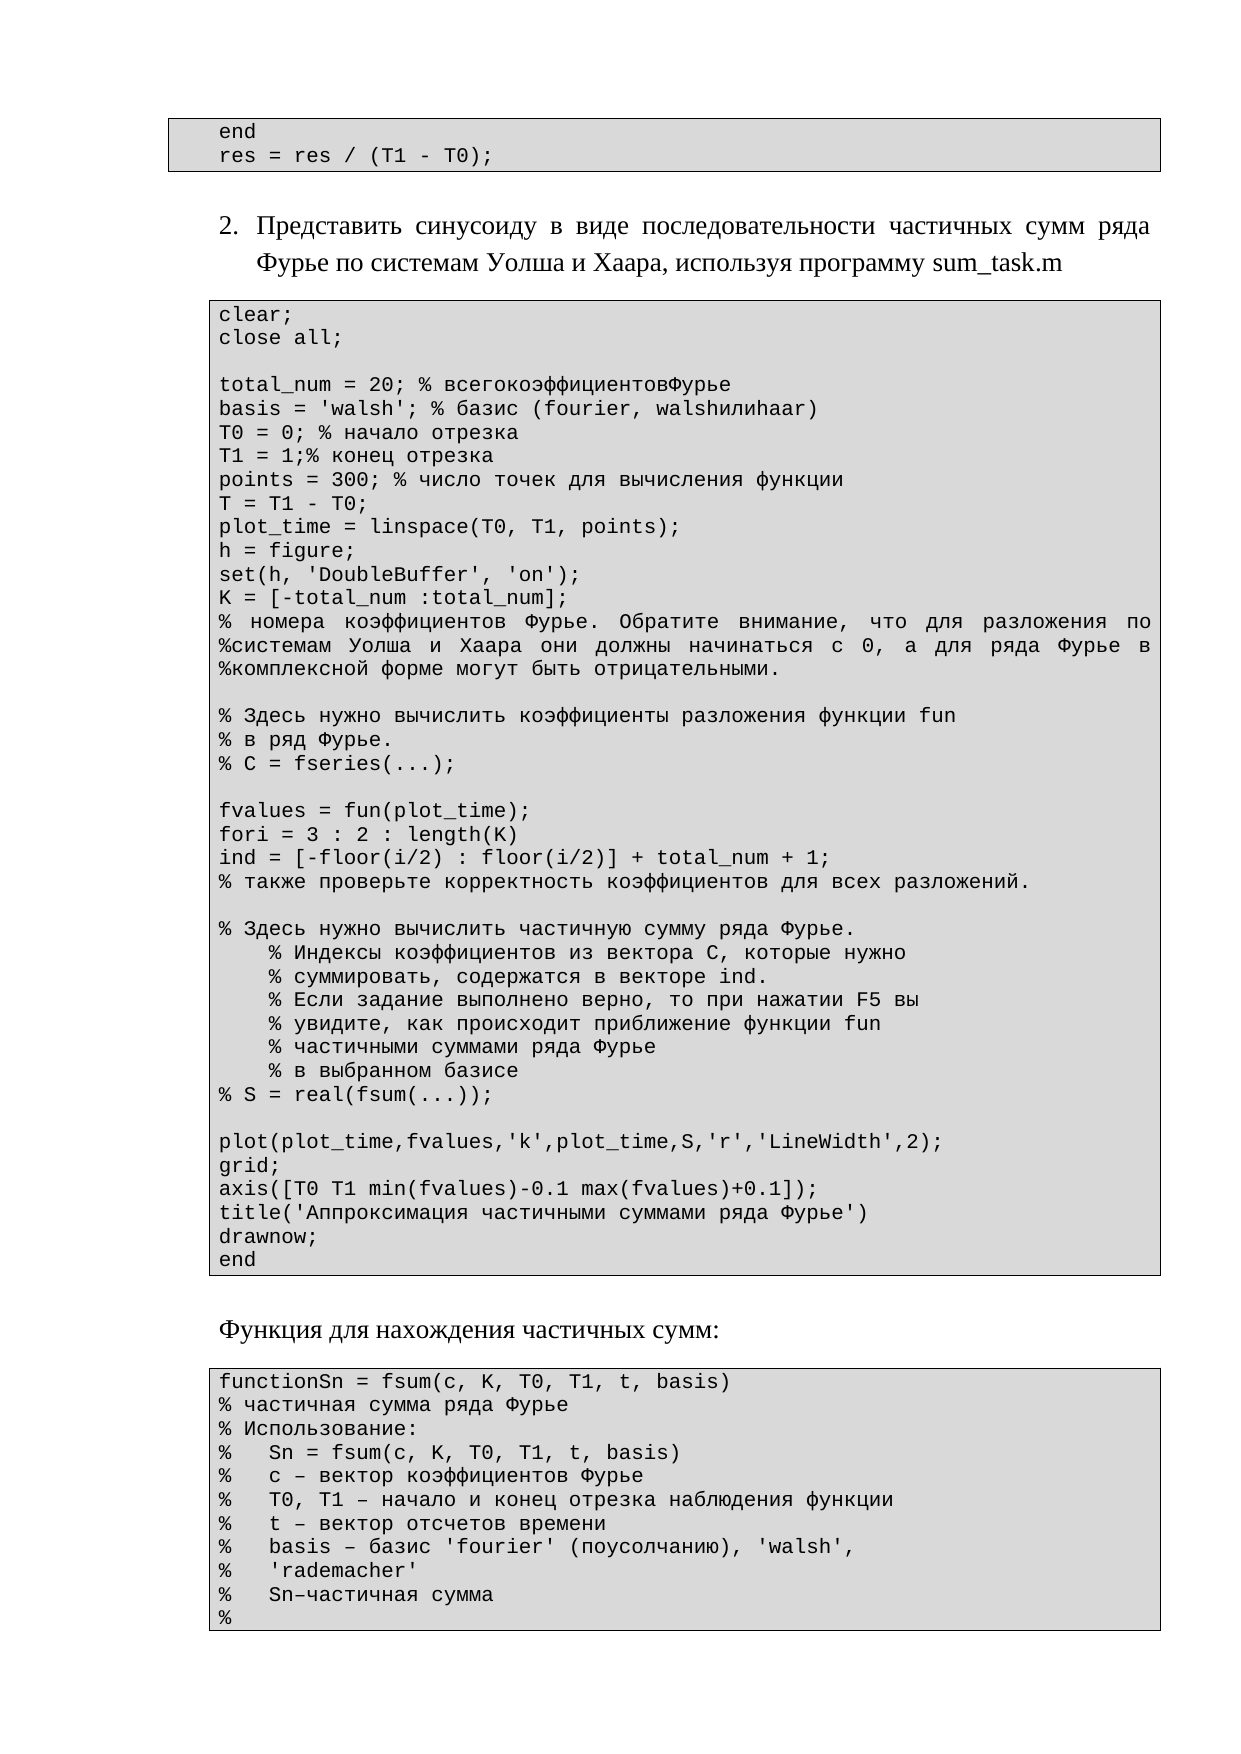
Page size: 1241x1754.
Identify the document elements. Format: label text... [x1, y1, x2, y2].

text % Sn–частичная сумма [210, 1580, 1160, 1604]
text plot(plot_time,fvalues,'k',plot_time,S,'r','LineWidth',2); [210, 1128, 1160, 1152]
text % t – вектор отсчетов времени [210, 1509, 1160, 1533]
text % частичными суммами ряда Фурье [210, 1033, 1160, 1057]
text % 'rademacher' [210, 1557, 1160, 1580]
text % C = fseries(...); [210, 750, 1160, 773]
text grid; [210, 1152, 1160, 1175]
text % Если задание выполнено верно, то при нажатии F5 вы [210, 986, 1160, 1010]
text T0 = 0; % начало отрезка [210, 419, 1160, 442]
text fori = 3 : 2 : length(K) [210, 821, 1160, 844]
text T1 = 1;% конец отрезка [210, 442, 1160, 466]
text clear; [210, 301, 1160, 324]
text % также проверьте корректность коэффициентов для всех разложений. [210, 868, 1160, 892]
text % в ряд Фурье. [210, 726, 1160, 750]
text % Индексы коэффициентов из вектора C, которые нужно [210, 939, 1160, 962]
text points = 300; % число точек для вычисления функции [210, 466, 1160, 489]
text res = res / (T1 - T0); [169, 142, 1160, 171]
text % номера коэффициентов Фурье. Обратите внимание, что для разложения по %системам Уолша и Хаара они должны начинаться с 0, а для ряда Фурье в %комплексной форме могут быть отрицательными. [210, 608, 1160, 679]
text % c – вектор коэффициентов Фурье [210, 1462, 1160, 1486]
text % T0, T1 – начало и конец отрезка наблюдения функции [210, 1486, 1160, 1509]
text drawnow; [210, 1223, 1160, 1246]
text % Здесь нужно вычислить частичную сумму ряда Фурье. [210, 915, 1160, 939]
text % Использование: [210, 1415, 1160, 1438]
text close all; [210, 324, 1160, 348]
text ind = [-floor(i/2) : floor(i/2)] + total_num + 1; [210, 844, 1160, 868]
text % Sn = fsum(c, K, T0, T1, t, basis) [210, 1438, 1160, 1462]
list Представить синусоиду в виде последовательности частичных сумм ряда Фурье по системам Уолша и Хаара, используя программу sum_task.m [218, 209, 1152, 278]
text fvalues = fun(plot_time); [210, 797, 1160, 821]
text % суммировать, содержатся в векторе ind. [210, 962, 1160, 986]
text h = figure; [210, 537, 1160, 561]
text % в выбранном базисе [210, 1057, 1160, 1081]
text % частичная сумма ряда Фурье [210, 1391, 1160, 1415]
text axis([T0 T1 min(fvalues)-0.1 max(fvalues)+0.1]); [210, 1175, 1160, 1199]
text % S = real(fsum(...)); [210, 1081, 1160, 1104]
text end [210, 1246, 1160, 1275]
text total_num = 20; % всегокоэффициентовФурье [210, 371, 1160, 395]
text Функция для нахождения частичных сумм: [218, 1314, 1152, 1345]
text title('Аппроксимация частичными суммами ряда Фурье') [210, 1199, 1160, 1223]
text set(h, 'DoubleBuffer', 'on'); [210, 561, 1160, 584]
text % basis – базис 'fourier' (поусолчанию), 'walsh', [210, 1533, 1160, 1557]
text K = [-total_num :total_num]; [210, 584, 1160, 608]
text % Здесь нужно вычислить коэффициенты разложения функции fun [210, 702, 1160, 726]
text end [169, 119, 1160, 142]
text basis = 'walsh'; % базис (fourier, walshилиhaar) [210, 395, 1160, 419]
text plot_time = linspace(T0, T1, points); [210, 513, 1160, 537]
text T = T1 - T0; [210, 489, 1160, 513]
text functionSn = fsum(c, K, T0, T1, t, basis) [210, 1369, 1160, 1391]
text % [210, 1604, 1160, 1630]
text % увидите, как происходит приближение функции fun [210, 1010, 1160, 1033]
